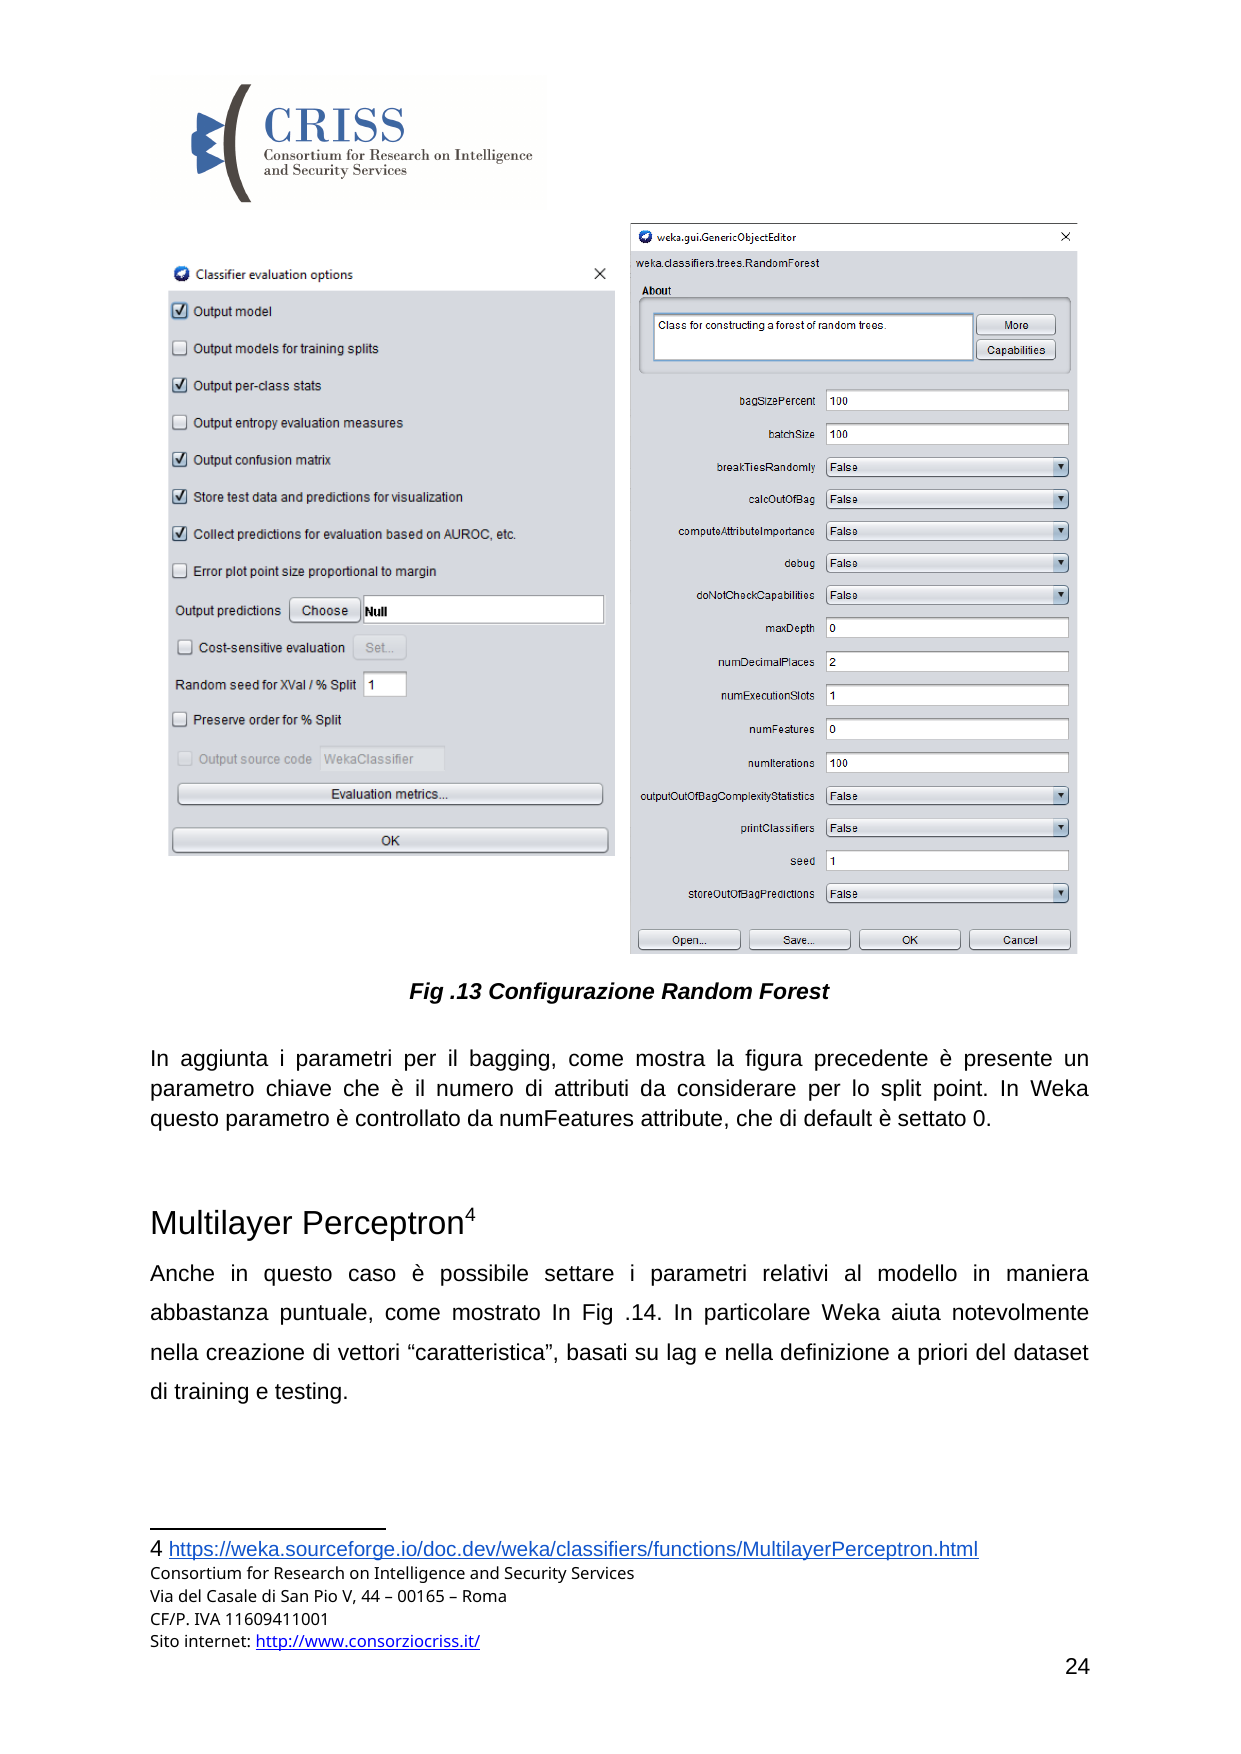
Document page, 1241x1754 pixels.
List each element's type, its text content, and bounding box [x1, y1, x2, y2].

table_header [150, 214, 620, 967]
picture [150, 75, 547, 210]
text In aggiunta i parametri per il bagging, come mostra la figura precedente è presente un parametro chiave che è il numero di attributi da considerare per lo split point. In Weka questo parametro è controllato da numFeatures attribute, che di default è settato 0. [150, 1045, 1090, 1132]
table_cell Fig .13 Configurazione Random Forest [150, 968, 1091, 1014]
picture [168, 261, 615, 856]
picture [630, 223, 1078, 954]
text Anche in questo caso è possibile settare i parametri relativi al modello in maniera abbastanza puntuale, come mostrato In Fig .14. In particolare Weka aiuta notevolmente nella creazione di vettori “caratteristica”, basati su lag e nella definizione a priori del dataset di training e testing. [150, 1260, 1090, 1404]
table_header [620, 214, 1091, 967]
subtitle Multilayer Perceptron [150, 1203, 1090, 1242]
